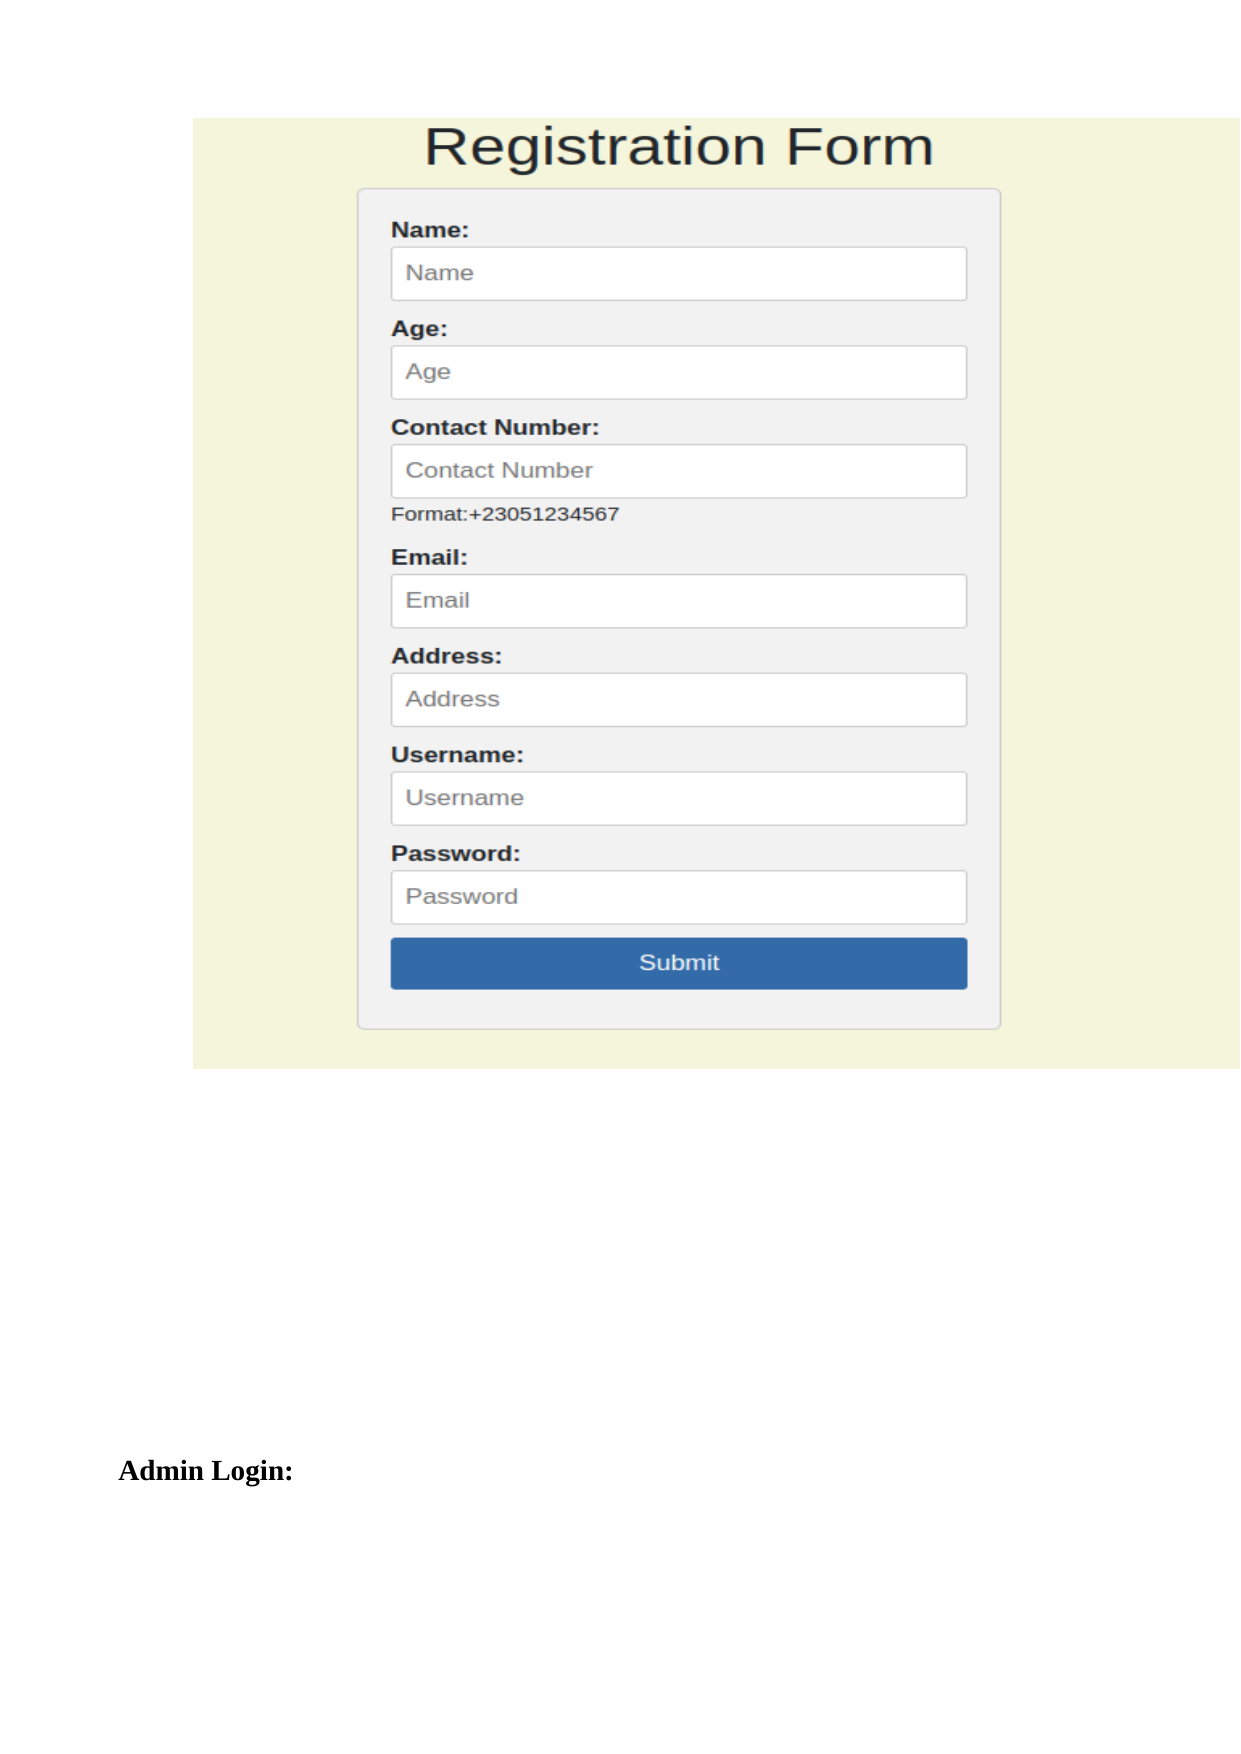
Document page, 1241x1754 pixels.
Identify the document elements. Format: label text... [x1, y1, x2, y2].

picture [193, 118, 1241, 1069]
text Admin Login: [118, 1453, 1122, 1487]
